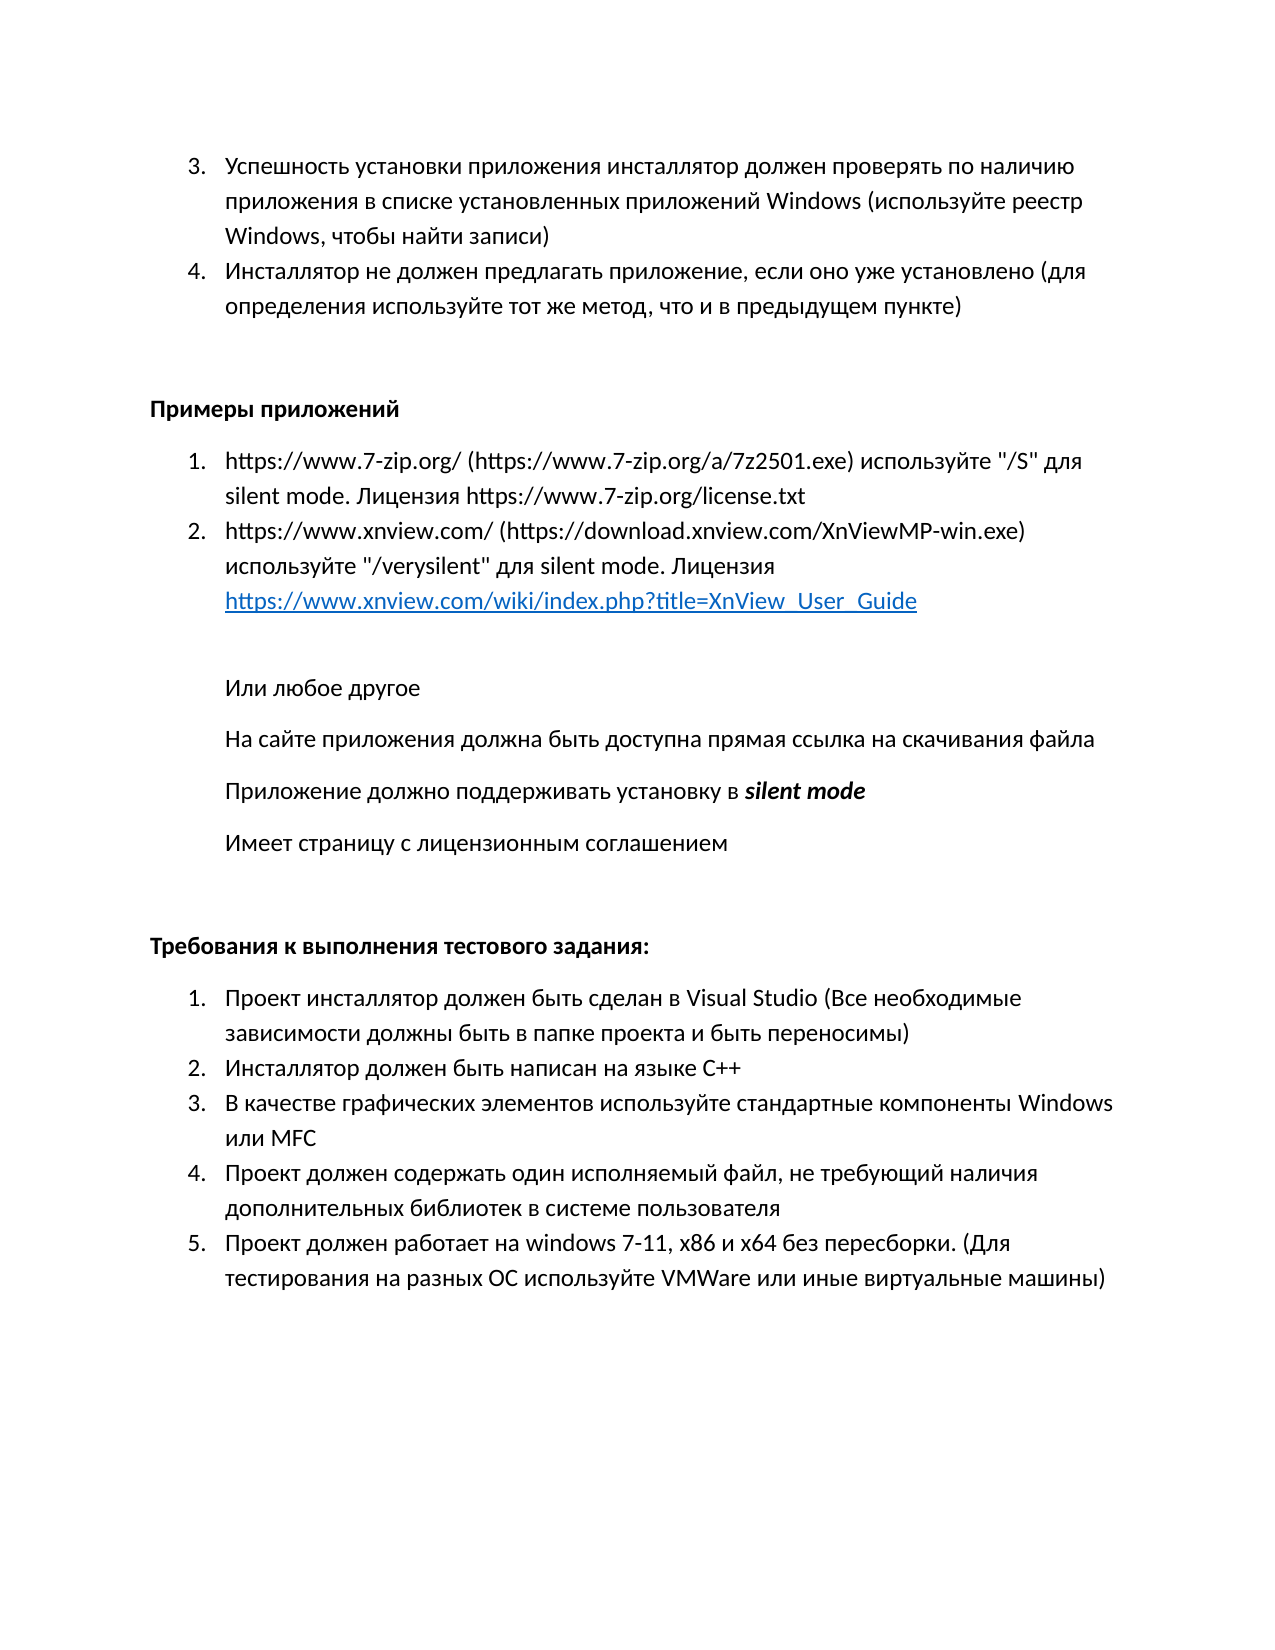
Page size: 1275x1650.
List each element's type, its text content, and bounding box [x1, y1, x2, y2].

list Проект должен содержать один исполняемый файл, не требующий наличия дополнительных библиотек в системе пользователя [187, 1157, 1125, 1222]
list В качестве графических элементов используйте стандартные компоненты Windows или MFC [187, 1087, 1125, 1152]
text Или любое другое [225, 672, 1125, 702]
list Инсталлятор должен быть написан на языке С++ [187, 1052, 1125, 1082]
text На сайте приложения должна быть доступна прямая ссылка на скачивания файла [225, 723, 1125, 754]
list https://www.7-zip.org/ (https://www.7-zip.org/a/7z2501.exe) используйте "/S" для silent mode. Лицензия https://www.7-zip.org/license.txt [187, 445, 1125, 511]
list Инсталлятор не должен предлагать приложение, если оно уже установлено (для определения используйте тот же метод, что и в предыдущем пункте) [187, 255, 1125, 321]
list Проект должен работает на windows 7-11, x86 и x64 без пересборки. (Для тестирования на разных ОС используйте VMWare или иные виртуальные машины) [187, 1227, 1125, 1292]
list https://www.xnview.com/ (https://download.xnview.com/XnViewMP-win.exe) используйте "/verysilent" для silent mode. Лицензия https://www.xnview.com/wiki/index.php?title=XnView_User_Guide [187, 515, 1125, 651]
text Требования к выполнения тестового задания: [150, 930, 1125, 961]
list Успешность установки приложения инсталлятор должен проверять по наличию приложения в списке установленных приложений Windows (используйте реестр Windows, чтобы найти записи) [187, 150, 1125, 251]
text Имеет страницу с лицензионным соглашением [225, 827, 1125, 857]
list Проект инсталлятор должен быть сделан в Visual Studio (Все необходимые зависимости должны быть в папке проекта и быть переносимы) [187, 982, 1125, 1047]
text Примеры приложений [150, 393, 1125, 424]
text Приложение должно поддерживать установку в silent mode [225, 775, 1125, 806]
